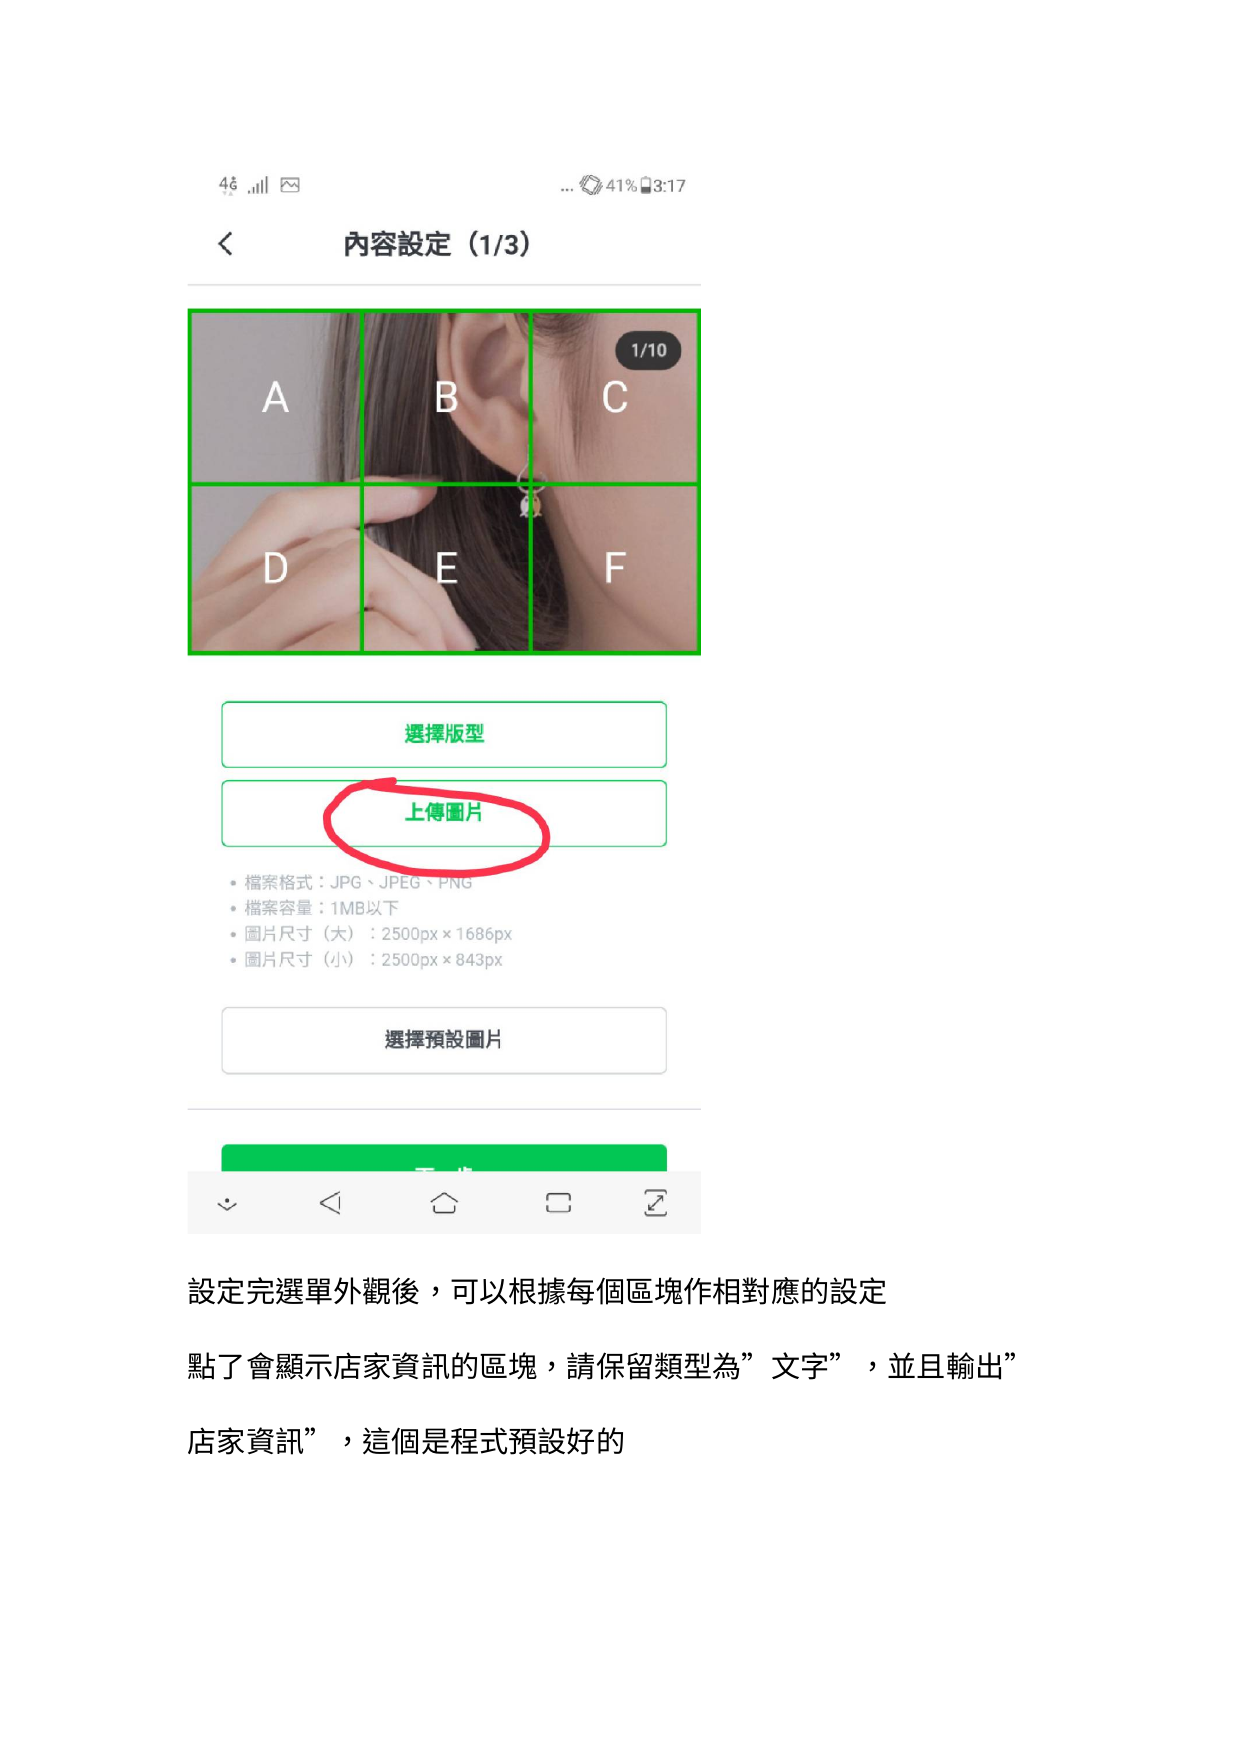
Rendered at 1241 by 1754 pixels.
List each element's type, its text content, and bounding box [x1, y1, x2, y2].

text 設定完選單外觀後，可以根據每個區塊作相對應的設定 [187, 1252, 1053, 1327]
text 點了會顯示店家資訊的區塊，請保留類型為”文字”，並且輸出” 店家資訊”，這個是程式預設好的 [187, 1327, 1053, 1477]
picture [187, 164, 701, 1234]
